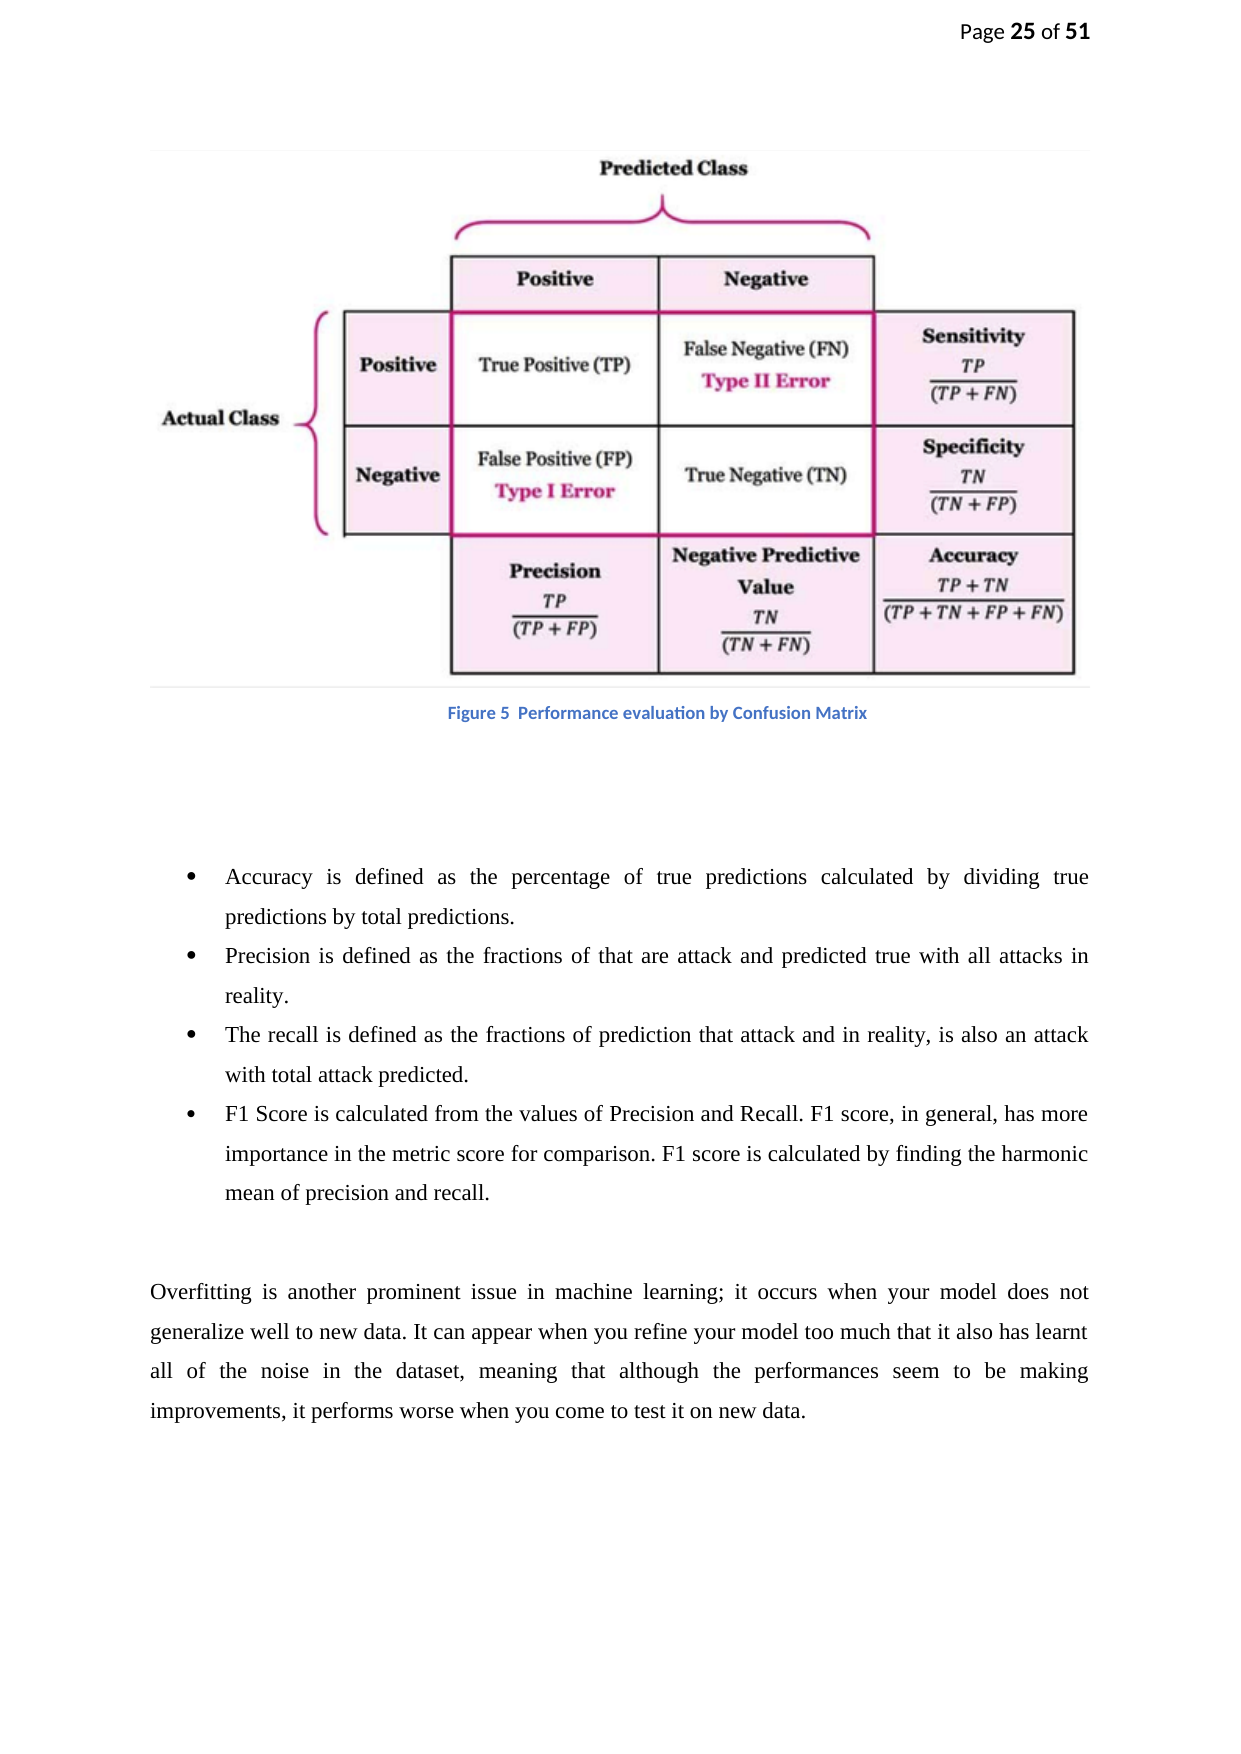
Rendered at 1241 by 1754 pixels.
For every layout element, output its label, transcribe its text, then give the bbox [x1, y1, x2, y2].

list The recall is defined as the fractions of prediction that attack and in reality, is also an attack with total attack predicted. [187, 1021, 1090, 1087]
list Accuracy is defined as the percentage of true predictions calculated by dividing true predictions by total predictions. [187, 863, 1090, 929]
text Figure 5 Performance evaluation by Confusion Matrix [150, 701, 1090, 724]
list Precision is defined as the fractions of that are attack and predicted true with all attacks in reality. [187, 942, 1090, 1008]
list F1 Score is calculated from the values of Precision and Recall. F1 score, in general, has more importance in the metric score for comparison. F1 score is calculated by finding the harmonic mean of precision and recall. [187, 1100, 1090, 1206]
text Overfitting is another prominent issue in machine learning; it occurs when your model does not generalize well to new data. It can appear when you refine your model too much that it also has learnt all of the noise in the dataset, meaning that although the performances seem to be making improvements, it performs worse when you come to test it on new data. [150, 1278, 1090, 1423]
picture [150, 150, 1091, 688]
